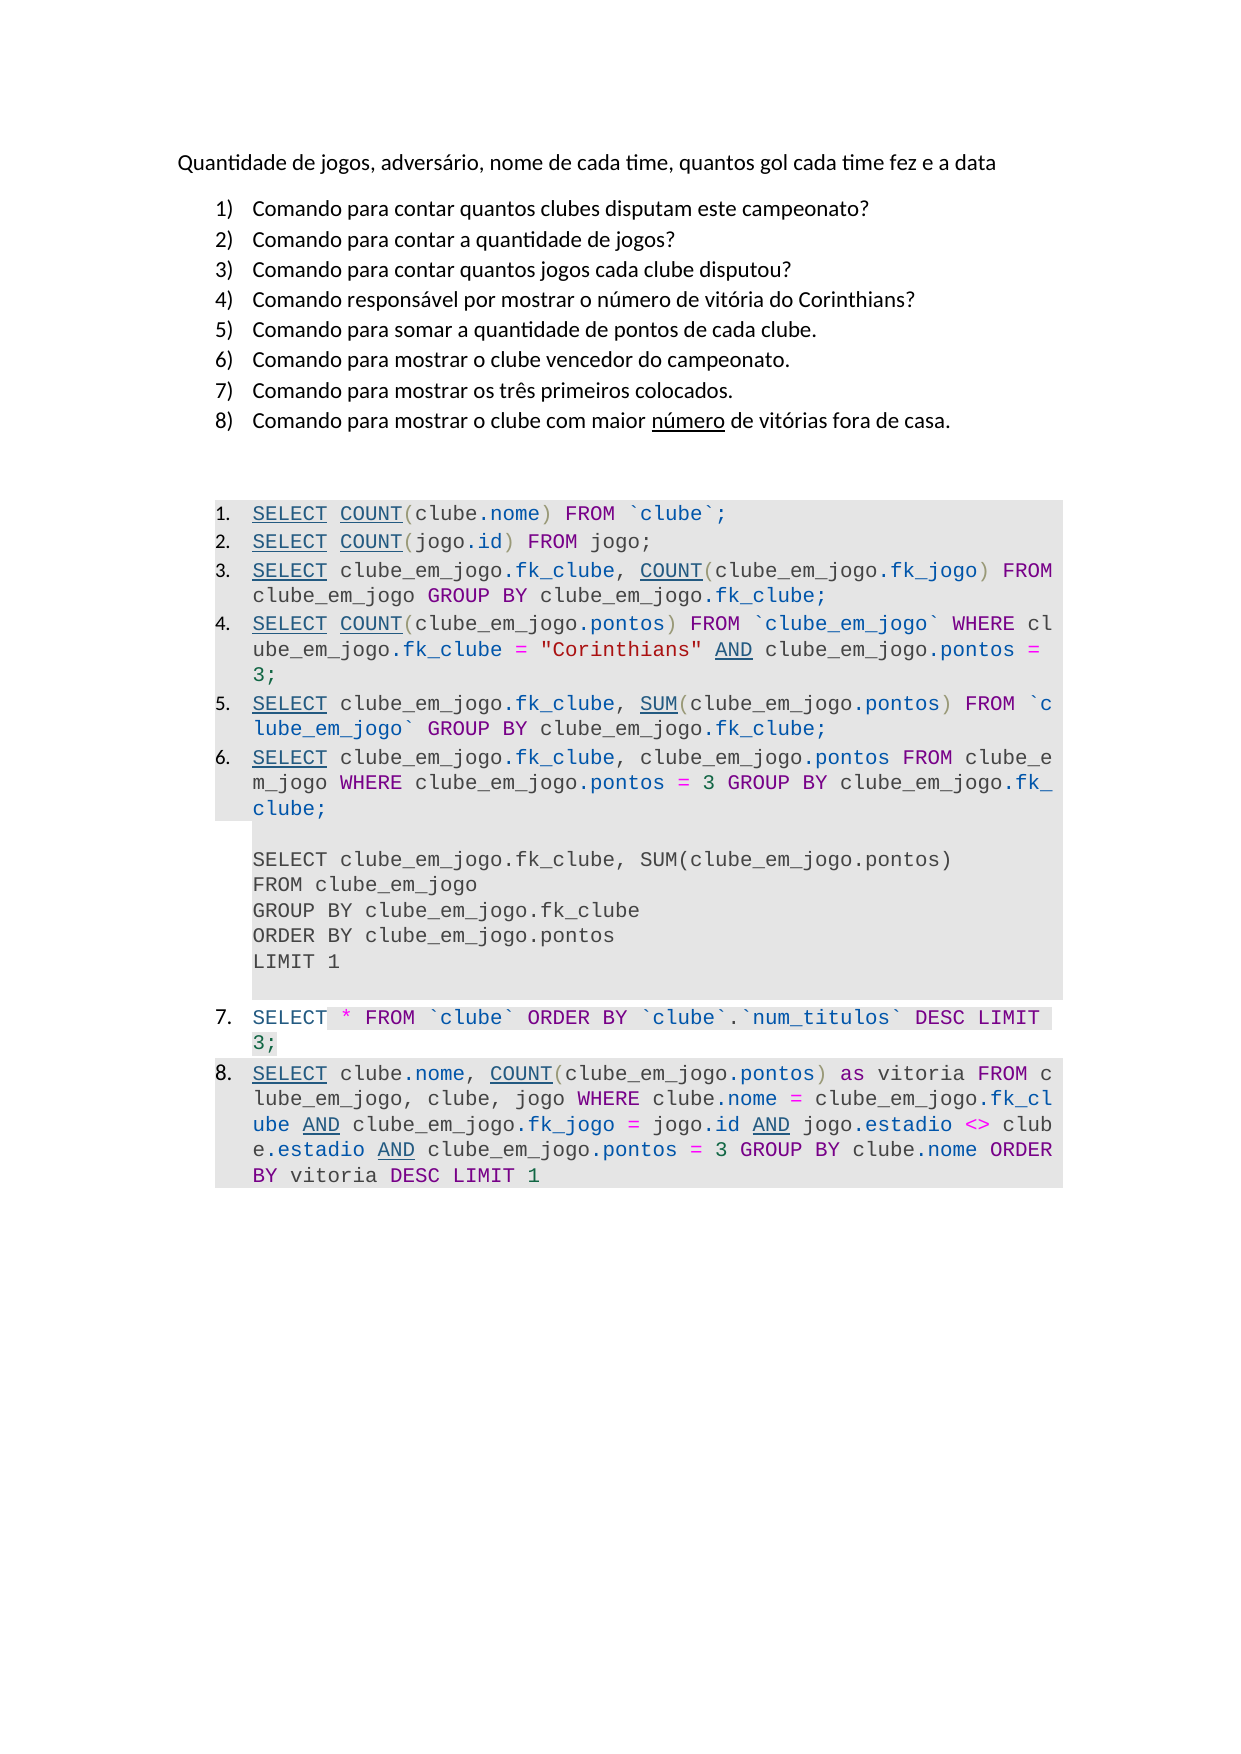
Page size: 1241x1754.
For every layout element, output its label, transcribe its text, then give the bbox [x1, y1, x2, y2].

list SELECT COUNT(jogo.id) FROM jogo; [215, 528, 1063, 555]
list Comando para contar quantos jogos cada clube disputou? [215, 255, 1063, 283]
list SELECT clube.nome, COUNT(clube_em_jogo.pontos) as vitoria FROM clube_em_jogo, clube, jogo WHERE clube.nome = clube_em_jogo.fk_clube AND clube_em_jogo.fk_jogo = jogo.id AND jogo.estadio <> clube.estadio AND clube_em_jogo.pontos = 3 GROUP BY clube.nome ORDER BY vitoria DESC LIMIT 1 [215, 1058, 1063, 1188]
list LIMIT 1 [252, 951, 1063, 974]
list Comando para somar a quantidade de pontos de cada clube. [215, 315, 1063, 343]
list FROM clube_em_jogo [252, 874, 1063, 898]
list SELECT clube_em_jogo.fk_clube, clube_em_jogo.pontos FROM clube_em_jogo WHERE clube_em_jogo.pontos = 3 GROUP BY clube_em_jogo.fk_clube; [215, 744, 1063, 821]
list SELECT clube_em_jogo.fk_clube, SUM(clube_em_jogo.pontos) FROM `clube_em_jogo` GROUP BY clube_em_jogo.fk_clube; [215, 690, 1063, 742]
list Comando para contar a quantidade de jogos? [215, 225, 1063, 253]
list SELECT COUNT(clube_em_jogo.pontos) FROM `clube_em_jogo` WHERE clube_em_jogo.fk_clube = "Corinthians" AND clube_em_jogo.pontos = 3; [215, 611, 1063, 688]
list SELECT clube_em_jogo.fk_clube, COUNT(clube_em_jogo.fk_jogo) FROM clube_em_jogo GROUP BY clube_em_jogo.fk_clube; [215, 557, 1063, 609]
list Comando para contar quantos clubes disputam este campeonato? [215, 194, 1063, 222]
list GROUP BY clube_em_jogo.fk_clube [252, 900, 1063, 923]
list SELECT clube_em_jogo.fk_clube, SUM(clube_em_jogo.pontos) [252, 849, 1063, 872]
text Quantidade de jogos, adversário, nome de cada time, quantos gol cada time fez e a data [177, 148, 1063, 176]
list SELECT COUNT(clube.nome) FROM `clube`; [215, 500, 1063, 526]
list ORDER BY clube_em_jogo.pontos [252, 925, 1063, 949]
list Comando responsável por mostrar o número de vitória do Corinthians? [215, 285, 1063, 313]
list SELECT * FROM `clube` ORDER BY `clube`.`num_titulos` DESC LIMIT 3; [215, 1002, 1063, 1056]
list Comando para mostrar o clube com maior número de vitórias fora de casa. [215, 406, 1063, 434]
list Comando para mostrar o clube vencedor do campeonato. [215, 346, 1063, 373]
list Comando para mostrar os três primeiros colocados. [215, 376, 1063, 404]
